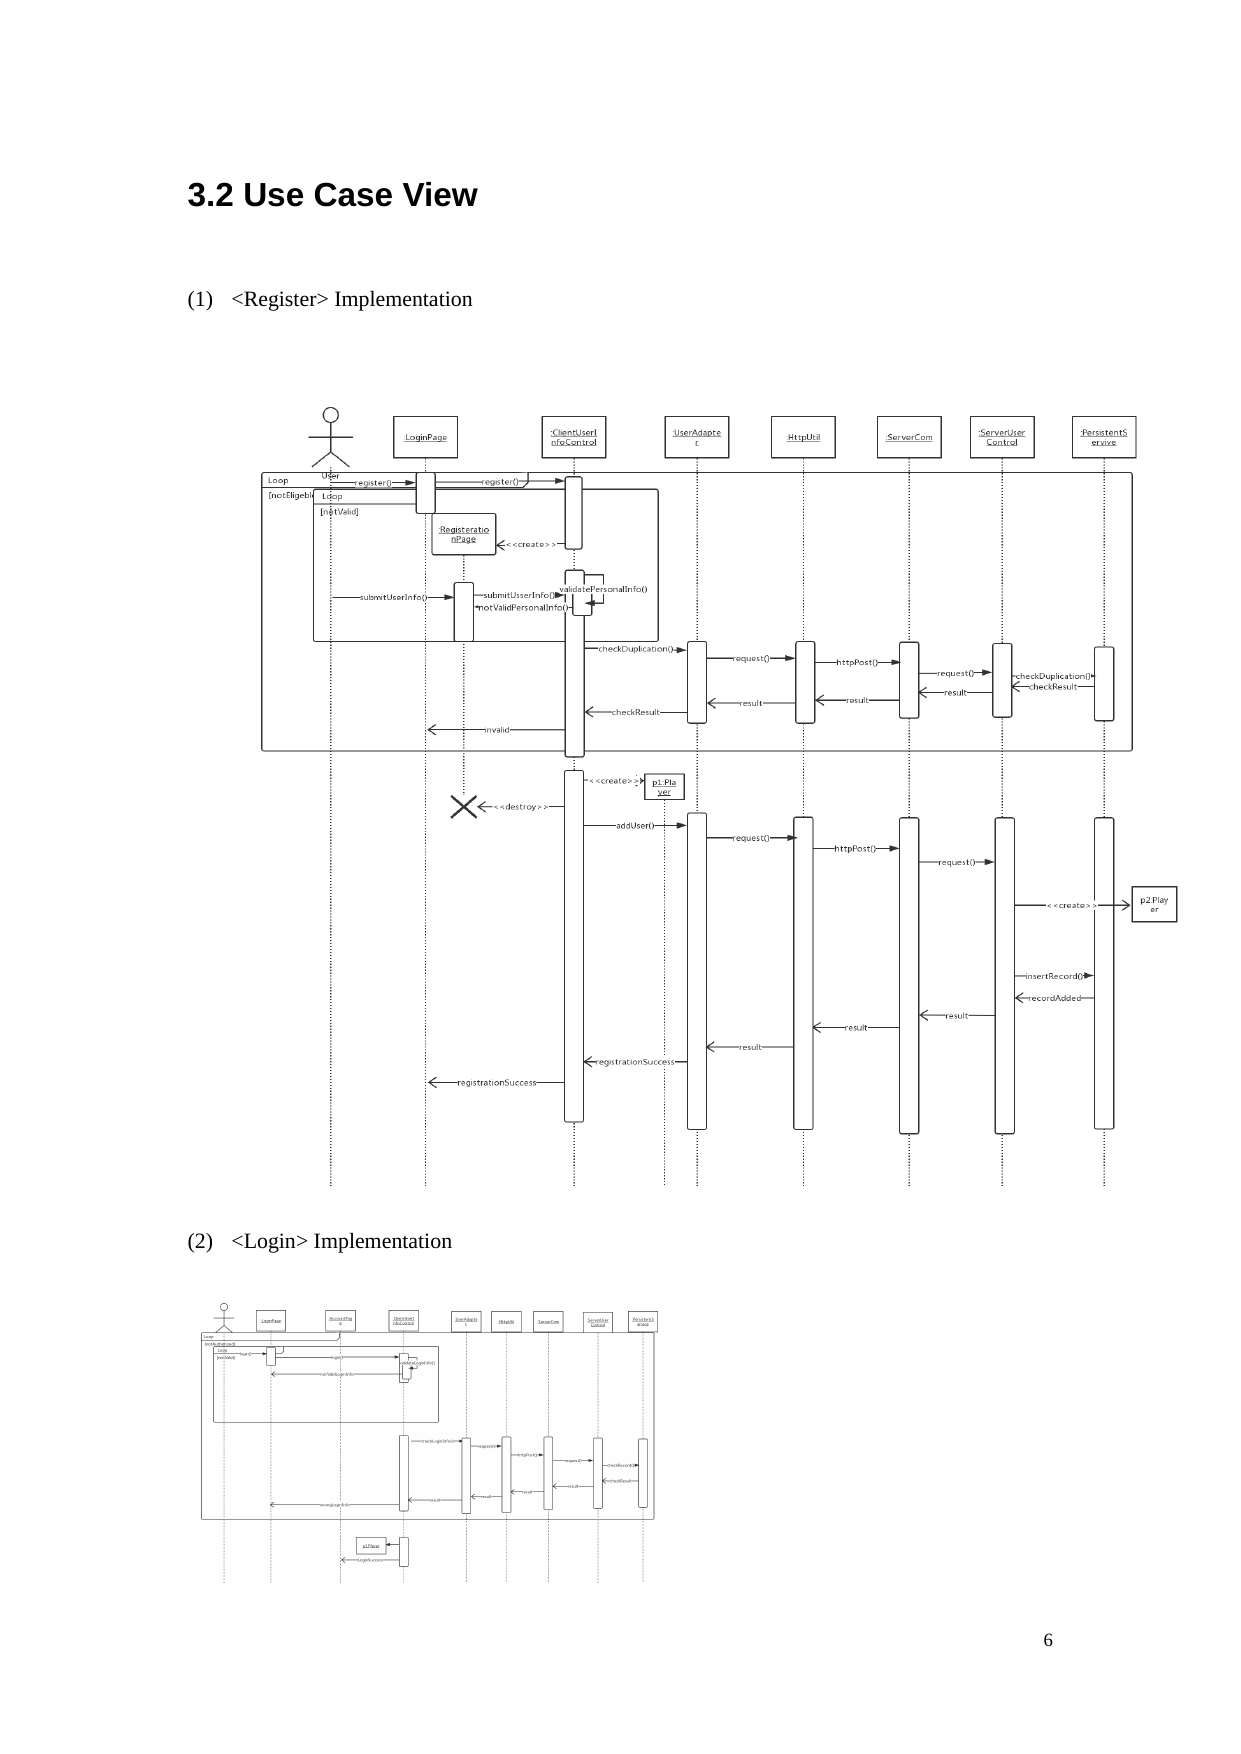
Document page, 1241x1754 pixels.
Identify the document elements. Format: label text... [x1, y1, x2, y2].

subtitle 3.2 Use Case View [187, 162, 1053, 227]
picture [187, 1289, 676, 1583]
picture [231, 379, 1216, 1186]
list <Login> Implementation [187, 1224, 1053, 1257]
list <Register> Implementation [187, 282, 1053, 314]
